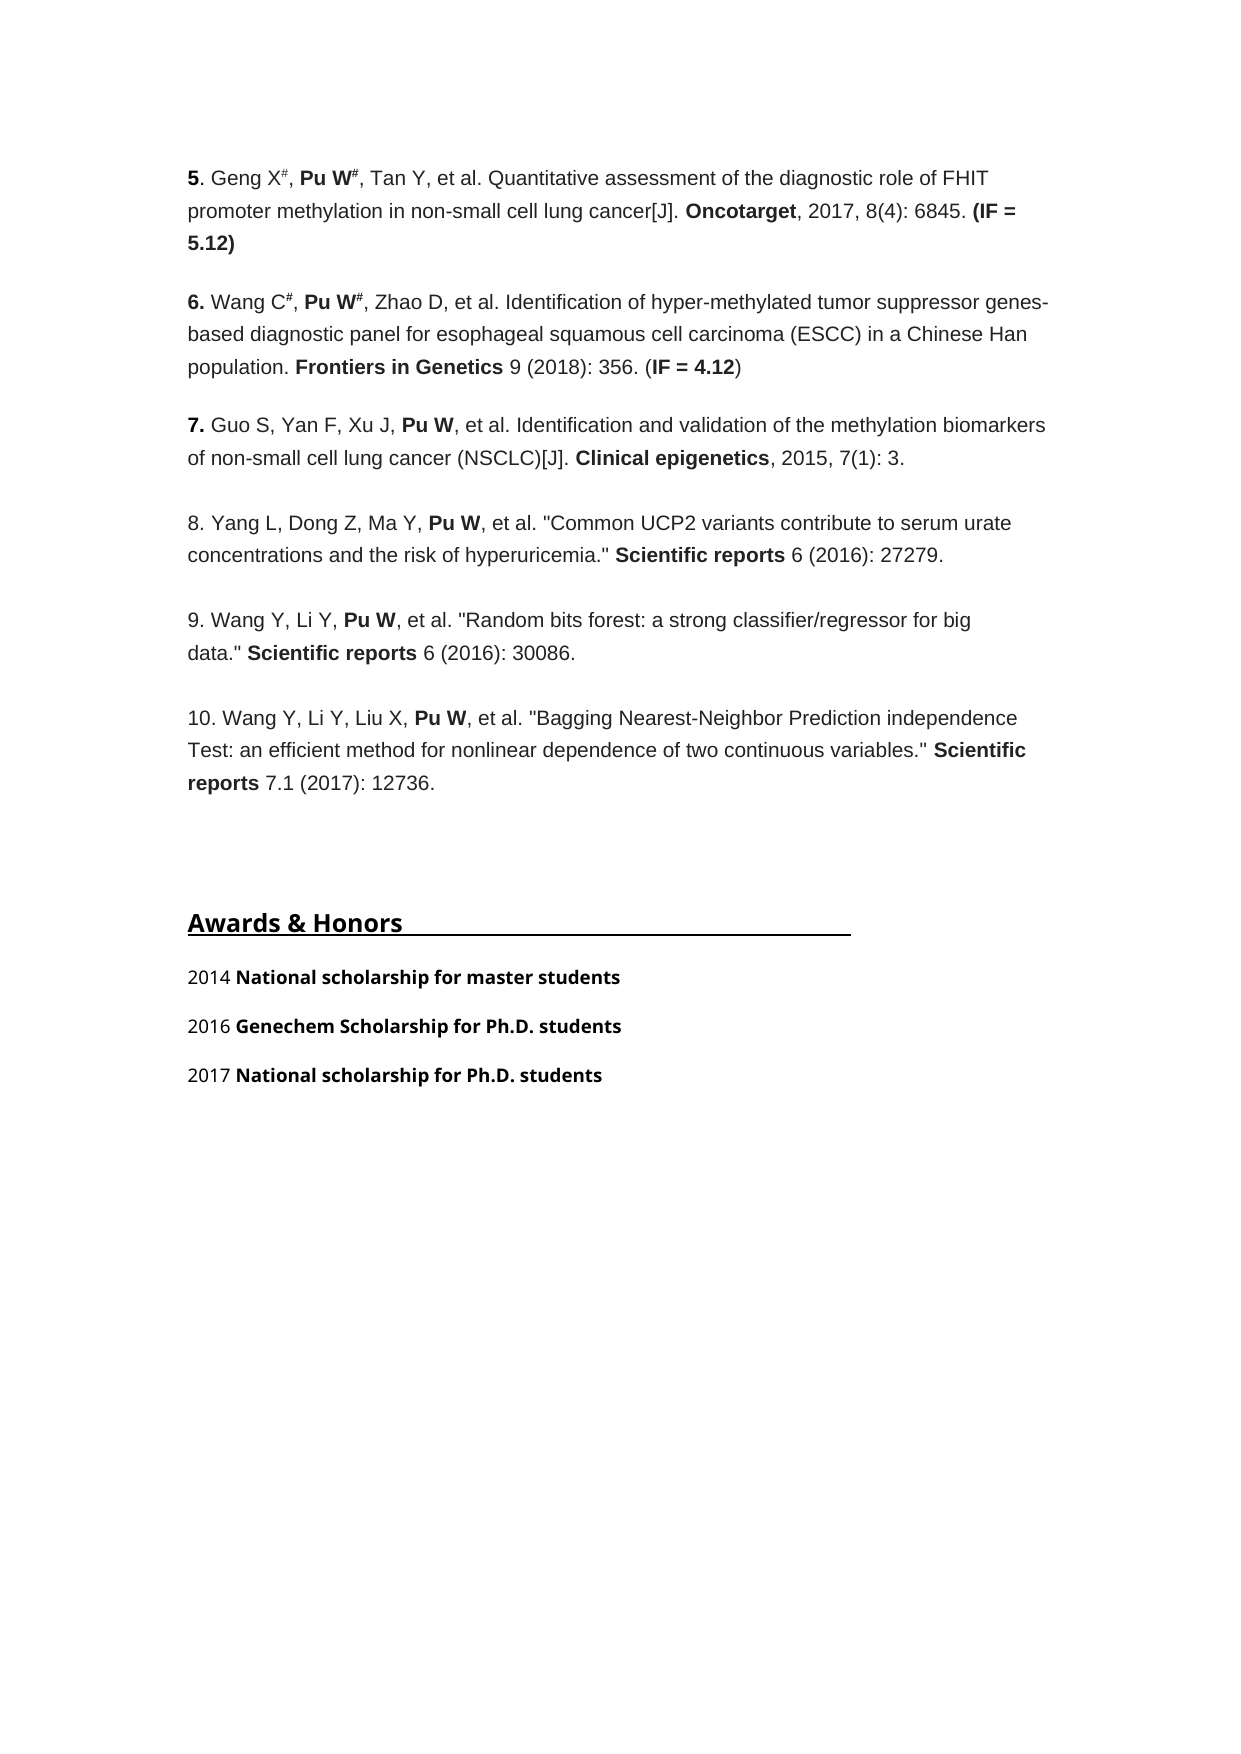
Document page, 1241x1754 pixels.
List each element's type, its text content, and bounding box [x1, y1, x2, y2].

text 2014 National scholarship for master students [187, 961, 1053, 994]
text 8. Yang L, Dong Z, Ma Y, Pu W, et al. "Common UCP2 variants contribute to serum urate concentrations and the risk of hyperuricemia." Scientific reports 6 (2016): 27279. [187, 506, 1053, 571]
text 2017 National scholarship for Ph.D. students [187, 1059, 1053, 1091]
text 5. Geng X#, Pu W#, Tan Y, et al. Quantitative assessment of the diagnostic role of FHIT promoter methylation in non-small cell lung cancer[J]. Oncotarget, 2017, 8(4): 6845. (IF = 5.12) [187, 162, 1053, 259]
text Awards & Honors [187, 890, 1053, 955]
text 7. Guo S, Yan F, Xu J, Pu W, et al. Identification and validation of the methylation biomarkers of non-small cell lung cancer (NSCLC)[J]. Clinical epigenetics, 2015, 7(1): 3. [187, 409, 1053, 474]
text 9. Wang Y, Li Y, Pu W, et al. "Random bits forest: a strong classifier/regressor for big data." Scientific reports 6 (2016): 30086. [187, 604, 1053, 669]
text 10. Wang Y, Li Y, Liu X, Pu W, et al. "Bagging Nearest-Neighbor Prediction independence Test: an efficient method for nonlinear dependence of two continuous variables." Scientific reports 7.1 (2017): 12736. [187, 701, 1053, 799]
text 2016 Genechem Scholarship for Ph.D. students [187, 1010, 1053, 1042]
text 6. Wang C#, Pu W#, Zhao D, et al. Identification of hyper-methylated tumor suppressor genes-based diagnostic panel for esophageal squamous cell carcinoma (ESCC) in a Chinese Han population. Frontiers in Genetics 9 (2018): 356. (IF = 4.12) [187, 285, 1053, 383]
